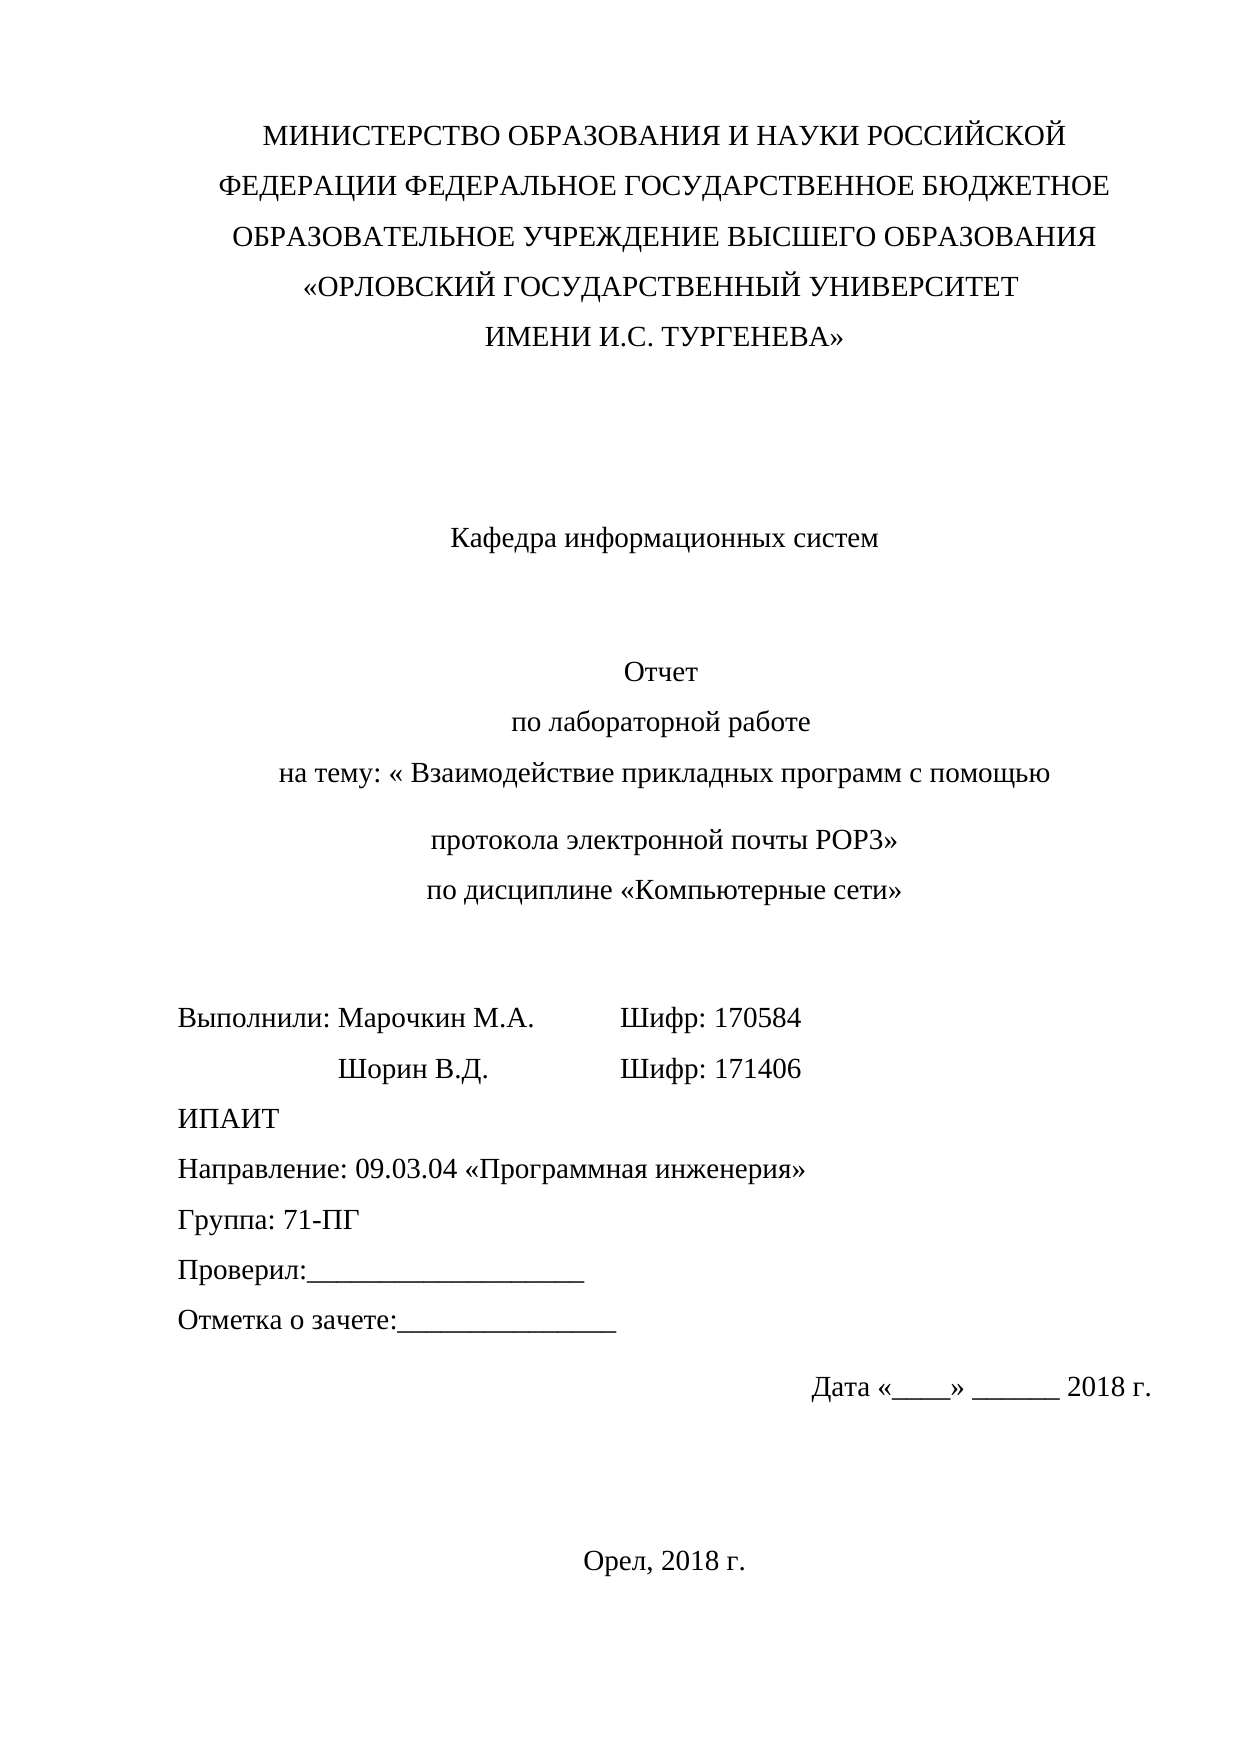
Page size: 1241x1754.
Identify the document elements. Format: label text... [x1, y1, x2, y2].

text Отчет по лабораторной работе на тему: « Взаимодействие прикладных программ с помощью [177, 654, 1152, 788]
text протокола электронной почты POP3» по дисциплине «Компьютерные сети» [177, 822, 1152, 906]
text Орел, 2018 г. [177, 1543, 1152, 1576]
text Кафедра информационных систем [177, 520, 1152, 554]
text Выполнили: Марочкин М.А. Шифр: 170584 Шорин В.Д. Шифр: 171406 ИПАИТ Направление: 09.03.04 «Программная инженерия» Группа: 71-ПГ Проверил:___________________ Отметка о зачете:_______________ [177, 1001, 1152, 1336]
text МИНИСТЕРСТВО ОБРАЗОВАНИЯ И НАУКИ РОССИЙСКОЙ ФЕДЕРАЦИИ ФЕДЕРАЛЬНОЕ ГОСУДАРСТВЕННОЕ БЮДЖЕТНОЕ ОБРАЗОВАТЕЛЬНОЕ УЧРЕЖДЕНИЕ ВЫСШЕГО ОБРАЗОВАНИЯ «ОРЛОВСКИЙ ГОСУДАРСТВЕННЫЙ УНИВЕРСИТЕТ ИМЕНИ И.С. ТУРГЕНЕВА» [177, 118, 1152, 353]
text Дата «____» ______ 2018 г. [177, 1369, 1152, 1445]
